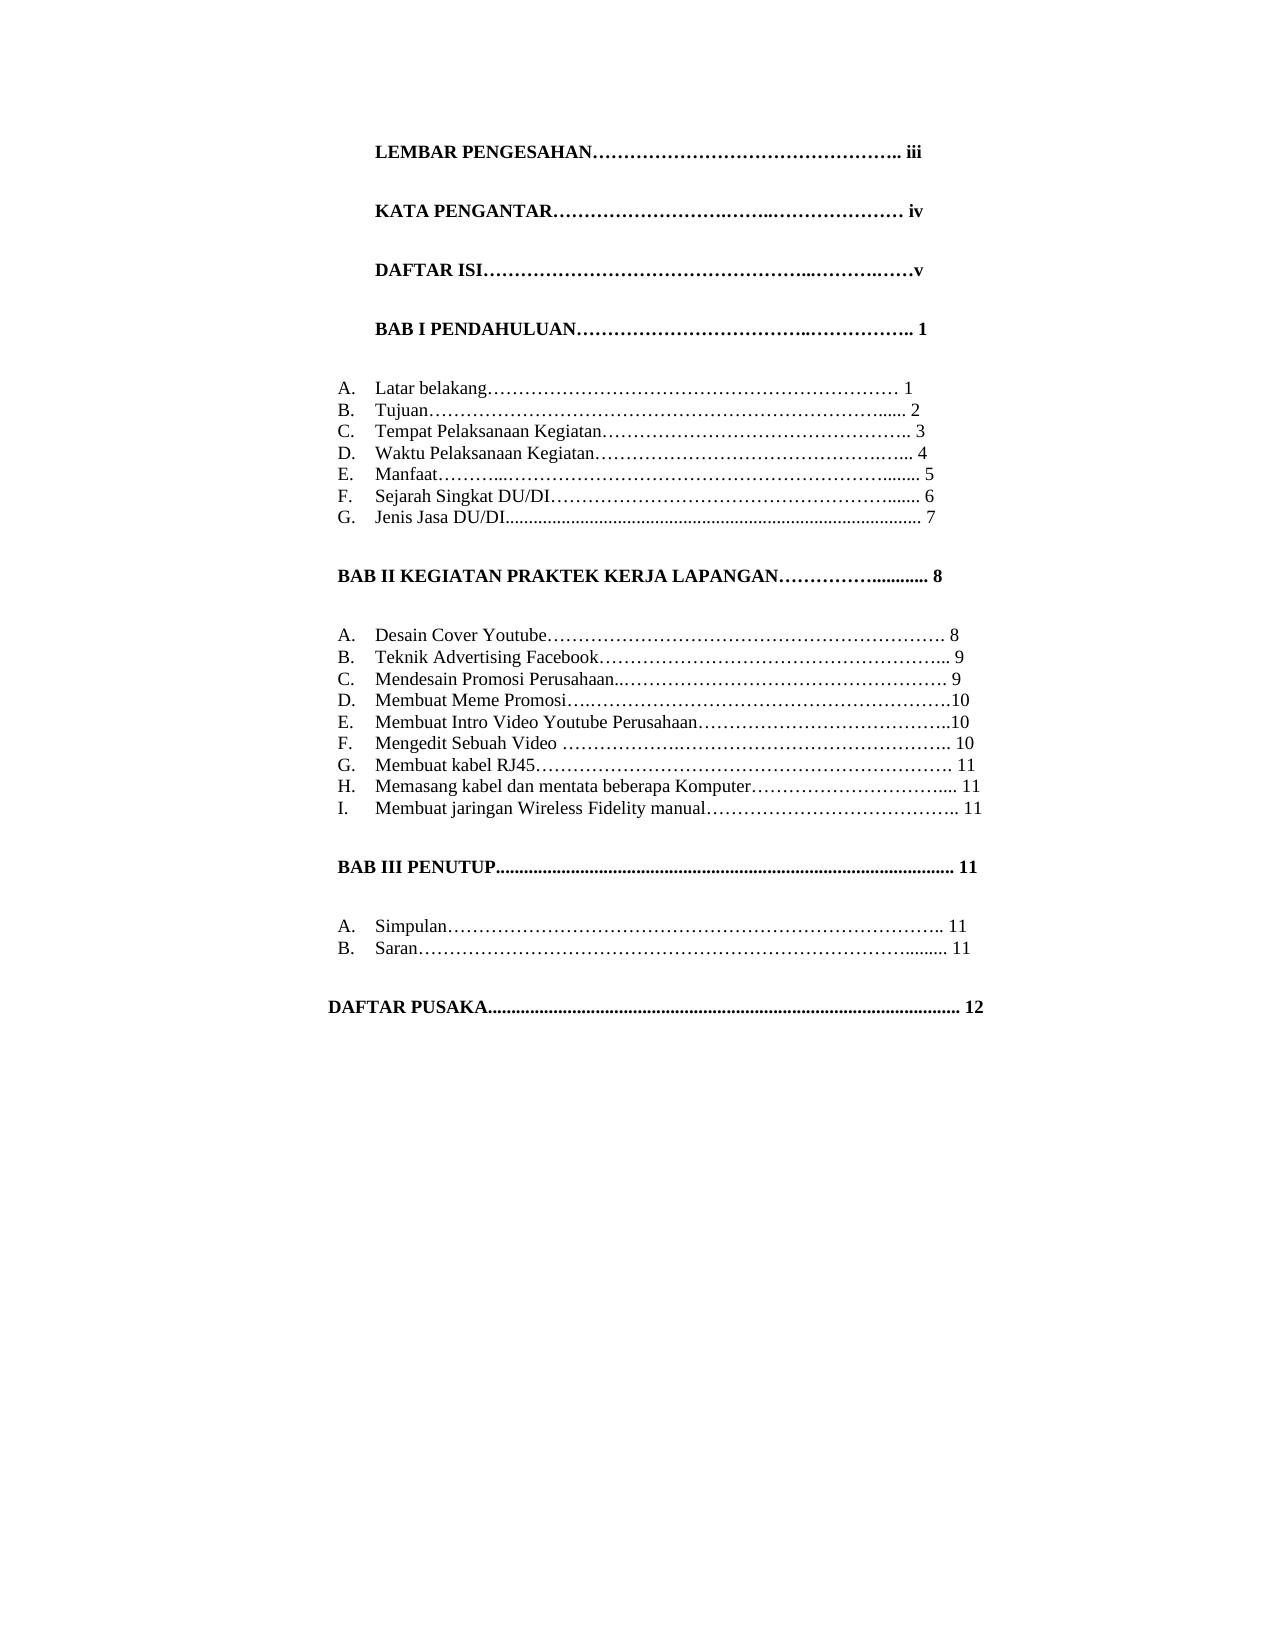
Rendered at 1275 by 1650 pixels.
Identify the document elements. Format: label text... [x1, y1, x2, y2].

list Saran……………………………………………………………………......... 11 [337, 937, 1125, 958]
list Mendesain Promosi Perusahaan..……………………………………………. 9 [337, 667, 1125, 689]
text BAB III PENUTUP.................................................................................................. 11 [337, 856, 1125, 877]
text DAFTAR ISI……………………………………………...……….……v [375, 259, 1125, 280]
list Teknik Advertising Facebook………………………………………………... 9 [337, 646, 1125, 667]
list Tujuan………………………………………………………………...... 2 [337, 398, 1125, 420]
list Sejarah Singkat DU/DI………………………………………………....... 6 [337, 485, 1125, 506]
list Tempat Pelaksanaan Kegiatan………………………………………….. 3 [337, 420, 1125, 442]
list Manfaat………...……………………………………………………........ 5 [337, 463, 1125, 485]
list Simpulan…………………………………………………………………….. 11 [337, 915, 1125, 937]
text KATA PENGANTAR……………………….……..………………… iv [375, 200, 1125, 221]
list Mengedit Sebuah Video ……………….…………………………………….. 10 [337, 732, 1125, 754]
list Memasang kabel dan mentata beberapa Komputer………………………….... 11 [337, 775, 1125, 797]
text BAB I PENDAHULUAN………………………………..…………….. 1 [375, 318, 1125, 339]
list Latar belakang………………………………………………………… 1 [337, 377, 1125, 398]
list Membuat Meme Promosi….………………………………………………….10 [337, 689, 1125, 711]
list Membuat Intro Video Youtube Perusahaan…………………………………..10 [337, 711, 1125, 732]
text LEMBAR PENGESAHAN………………………………………….. iii [375, 141, 1125, 162]
list Desain Cover Youtube………………………………………………………. 8 [337, 624, 1125, 646]
list Membuat jaringan Wireless Fidelity manual………………………………….. 11 [337, 797, 1125, 818]
text BAB II KEGIATAN PRAKTEK KERJA LAPANGAN……………............ 8 [337, 565, 1125, 587]
list Waktu Pelaksanaan Kegiatan……………………………………….…... 4 [337, 442, 1125, 463]
list Membuat kabel RJ45…………………………………………………………. 11 [337, 754, 1125, 775]
text DAFTAR PUSAKA..................................................................................................... 12 [225, 996, 1125, 1017]
list Jenis Jasa DU/DI......................................................................................... 7 [337, 506, 1125, 528]
